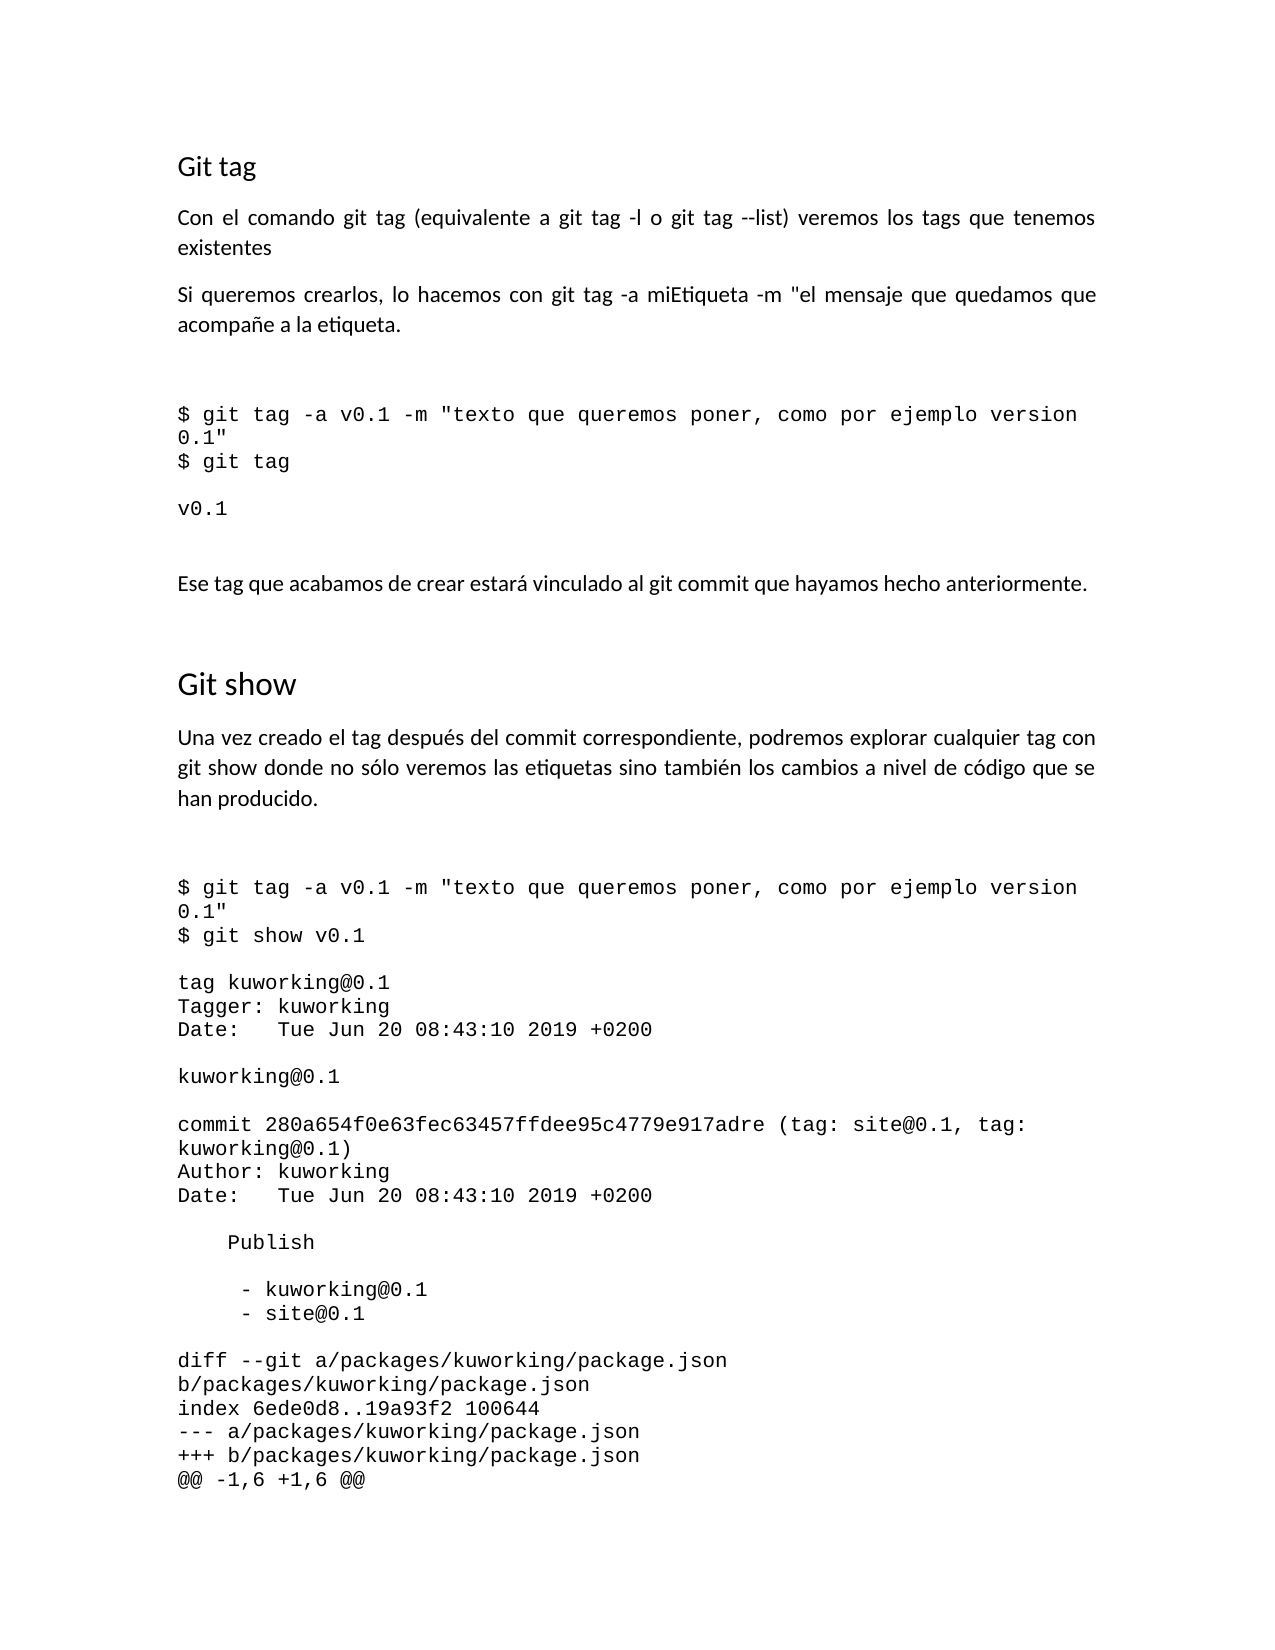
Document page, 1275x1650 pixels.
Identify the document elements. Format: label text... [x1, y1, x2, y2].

text Git show [177, 663, 1098, 703]
text Ese tag que acabamos de crear estará vinculado al git commit que hayamos hecho anteriormente. [177, 569, 1098, 597]
text Una vez creado el tag después del commit correspondiente, podremos explorar cualquier tag con git show donde no sólo veremos las etiquetas sino también los cambios a nivel de código que se han producido. [177, 723, 1098, 812]
text Con el comando git tag (equivalente a git tag -l o git tag --list) veremos los tags que tenemos existentes [177, 203, 1098, 261]
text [177, 877, 1098, 1492]
text $ git tag -a v0.1 -m "texto que queremos poner, como por ejemplo version 0.1" $ git tag v0.1 [177, 404, 1098, 522]
text Si queremos crearlos, lo hacemos con git tag -a miEtiqueta -m "el mensaje que quedamos que acompañe a la etiqueta. [177, 280, 1098, 338]
text Git tag [177, 148, 1098, 183]
